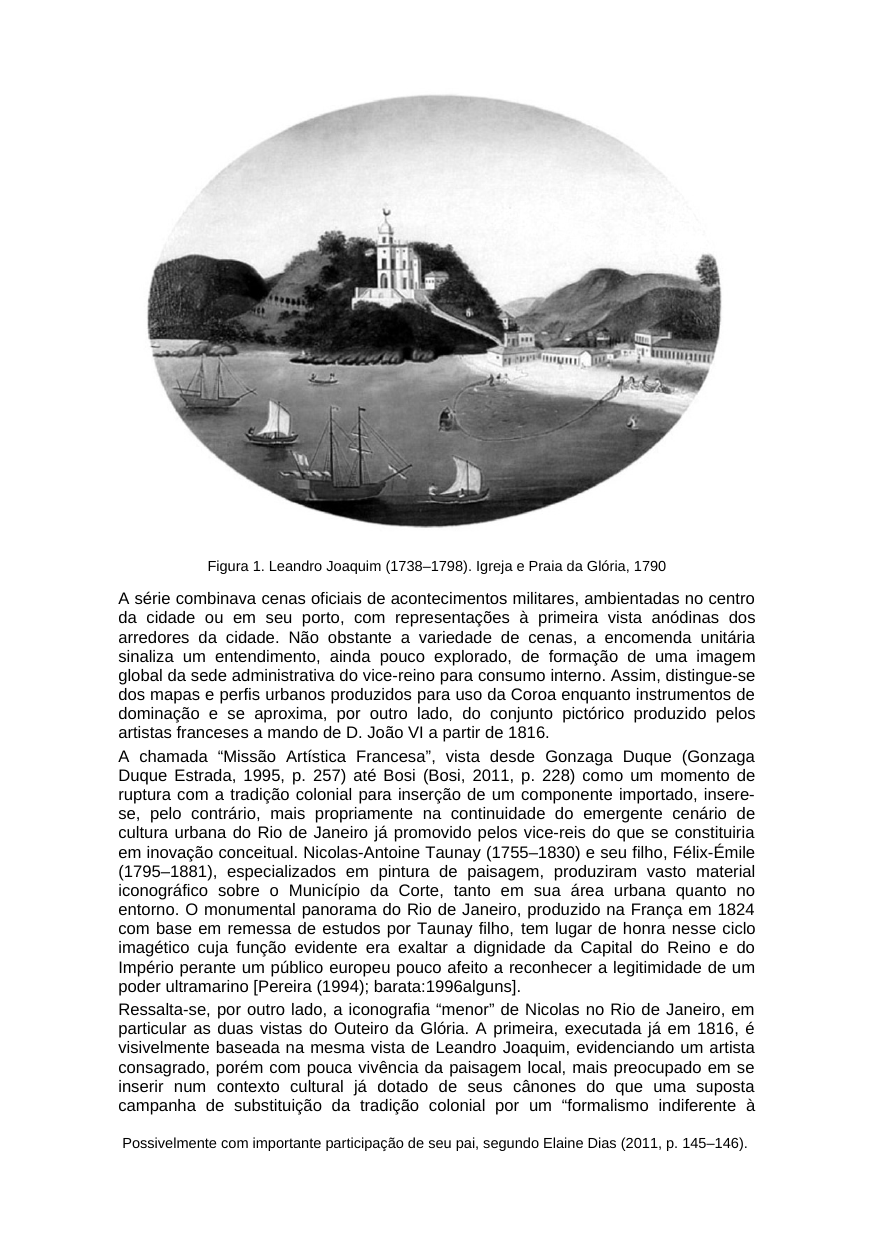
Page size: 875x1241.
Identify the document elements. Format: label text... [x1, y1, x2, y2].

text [118, 1000, 756, 1115]
text Figura 1. Leandro Joaquim (1738–1798). Igreja e Praia da Glória, 1790 [118, 557, 756, 574]
text A chamada “Missão Artística Francesa”, vista desde Gonzaga Duque (Gonzaga Duque Estrada, 1995, p. 257) até Bosi (Bosi, 2011, p. 228) como um momento de ruptura com a tradição colonial para inserção de um componente importado, insere-se, pelo contrário, mais propriamente na continuidade do emergente cenário de cultura urbana do Rio de Janeiro já promovido pelos vice-reis do que se constituiria em inovação conceitual. Nicolas-Antoine Taunay (1755–1830) e seu filho, Félix-Émile (1795–1881), especializados em pintura de paisagem, produziram vasto material iconográfico sobre o Município da Corte, tanto em sua área urbana quanto no entorno. O monumental panorama do Rio de Janeiro, produzido na França em 1824 com base em remessa de estudos por Taunay filho, tem lugar de honra nesse ciclo imagético cuja função evidente era exaltar a dignidade da Capital do Reino e do Império perante um público europeu pouco afeito a reconhecer a legitimidade de um poder ultramarino [Pereira (1994); barata:1996alguns]. [118, 747, 756, 996]
text A série combinava cenas oficiais de acontecimentos militares, ambientadas no centro da cidade ou em seu porto, com representações à primeira vista anódinas dos arredores da cidade. Não obstante a variedade de cenas, a encomenda unitária sinaliza um entendimento, ainda pouco explorado, de formação de uma imagem global da sede administrativa do vice-reino para consumo interno. Assim, distingue-se dos mapas e perfis urbanos produzidos para uso da Coroa enquanto instrumentos de dominação e se aproxima, por outro lado, do conjunto pictórico produzido pelos artistas franceses a mando de D. João VI a partir de 1816. [118, 589, 756, 742]
picture [122, 88, 752, 533]
